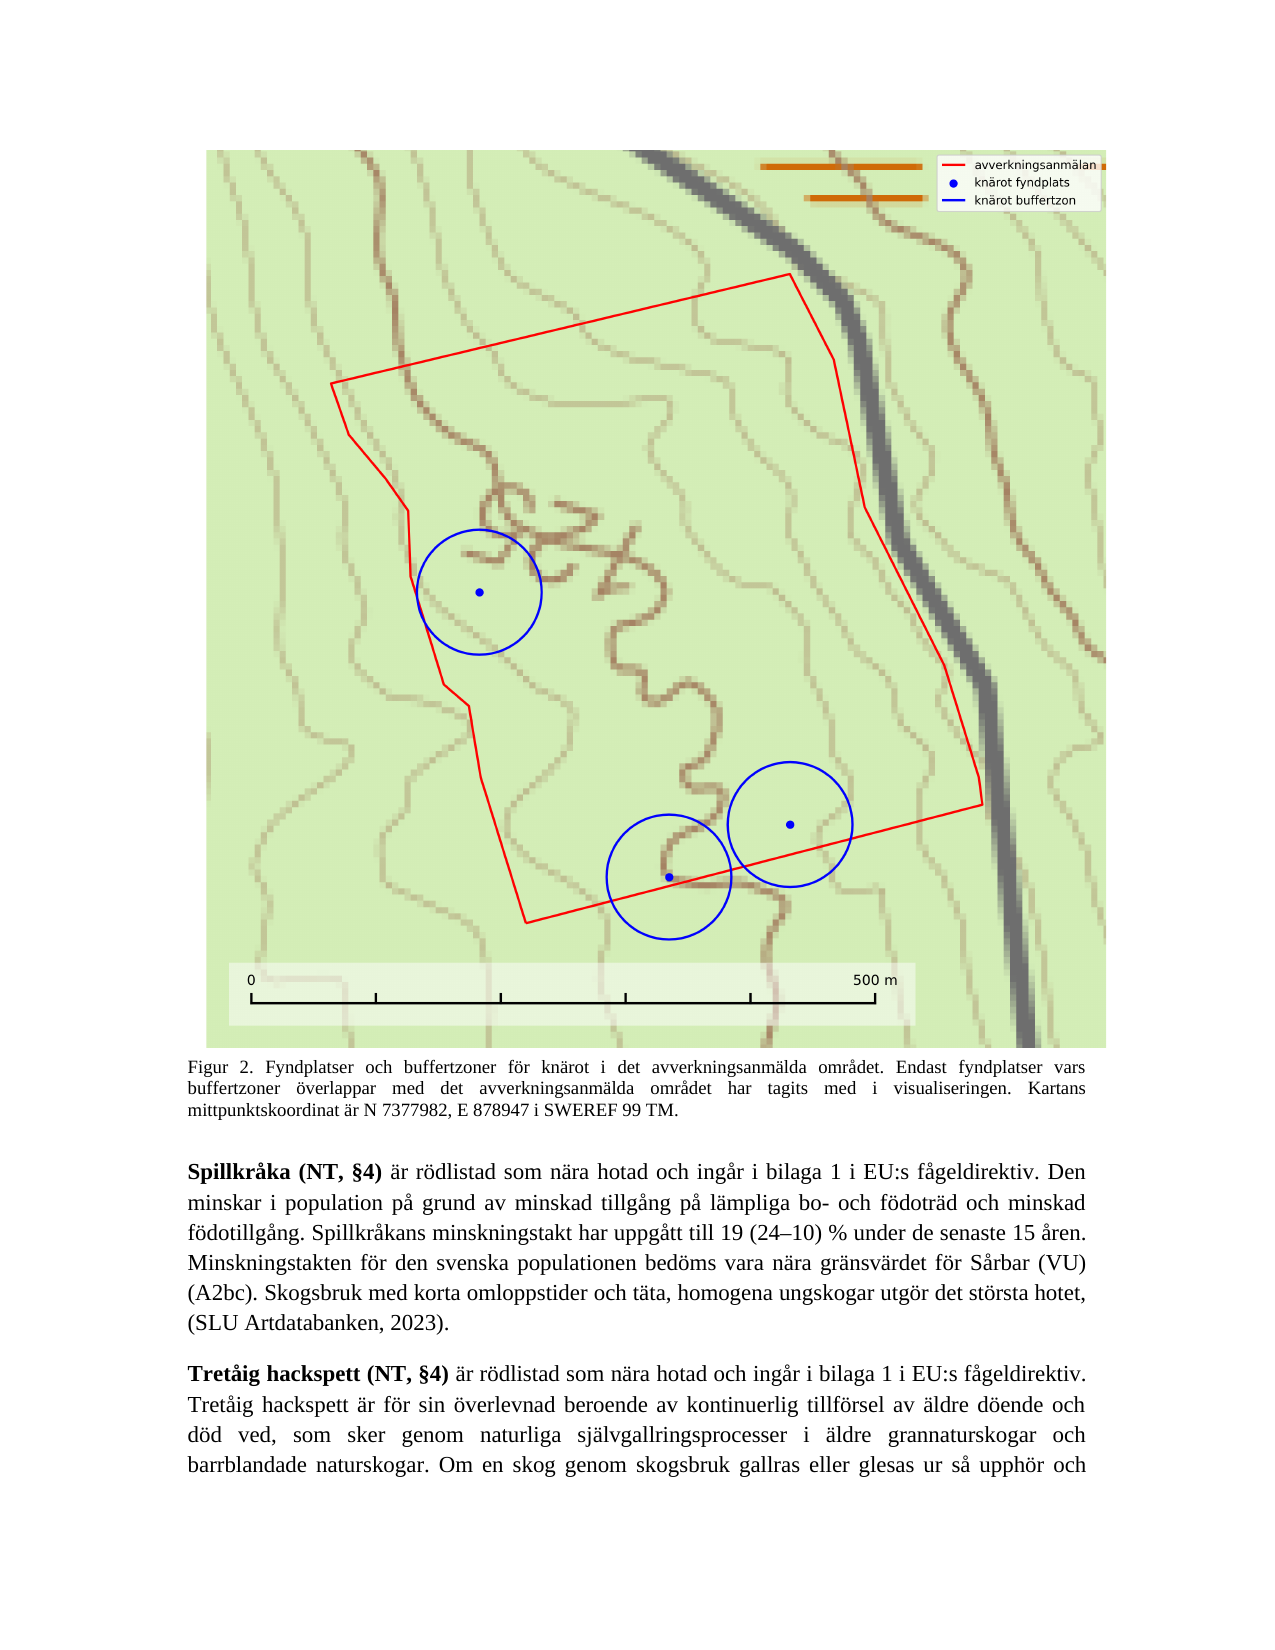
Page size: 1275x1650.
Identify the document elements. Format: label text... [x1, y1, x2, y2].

text Figur 2. Fyndplatser och buffertzoner för knärot i det avverkningsanmälda området. Endast fyndplatser vars buffertzoner överlappar med det avverkningsanmälda området har tagits med i visualiseringen. Kartans mittpunktskoordinat är N 7377982, E 878947 i SWEREF 99 TM. [187, 1056, 1087, 1120]
picture [206, 150, 1107, 1048]
text Spillkråka (NT, §4) är rödlistad som nära hotad och ingår i bilaga 1 i EU:s fågeldirektiv. Den minskar i population på grund av minskad tillgång på lämpliga bo- och födoträd och minskad födotillgång. Spillkråkans minskningstakt har uppgått till 19 (24–10) % under de senaste 15 åren. Minskningstakten för den svenska populationen bedöms vara nära gränsvärdet för Sårbar (VU) (A2bc). Skogsbruk med korta omloppstider och täta, homogena ungskogar utgör det största hotet, (SLU Artdatabanken, 2023). [187, 1158, 1087, 1336]
